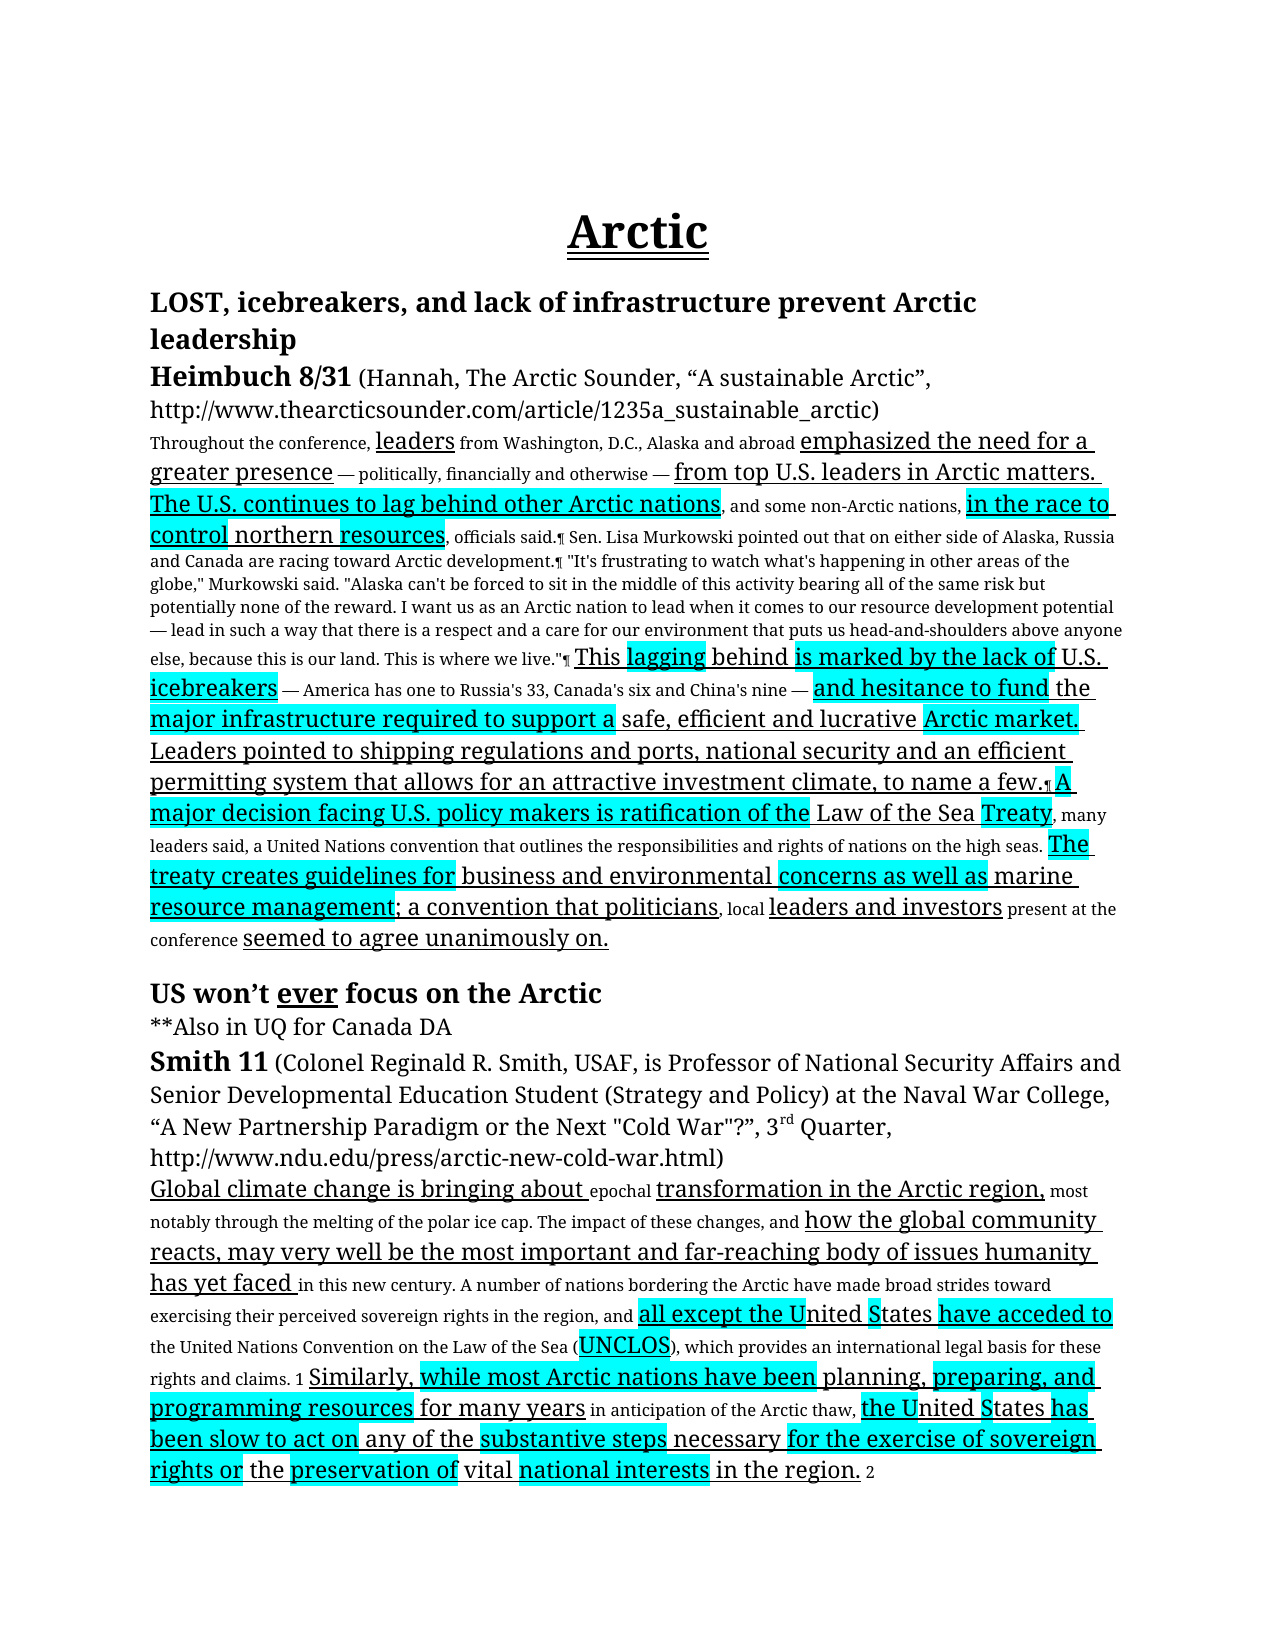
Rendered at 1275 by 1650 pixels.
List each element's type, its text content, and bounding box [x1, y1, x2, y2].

text Heimbuch 8/31 (Hannah, The Arctic Sounder, “A sustainable Arctic”, http://www.thearcticsounder.com/article/1235a_sustainable_arctic) [150, 357, 1125, 425]
subtitle Arctic [150, 200, 1125, 262]
subtitle LOST, icebreakers, and lack of infrastructure prevent Arctic leadership [150, 283, 1125, 357]
text Throughout the conference, leaders from Washington, D.C., Alaska and abroad emphasized the need for a greater presence — politically, financially and otherwise — from top U.S. leaders in Arctic matters. The U.S. continues to lag behind other Arctic nations, and some non-Arctic nations, in the race to control northern resources, officials said.¶ Sen. Lisa Murkowski pointed out that on either side of Alaska, Russia and Canada are racing toward Arctic development.¶ "It's frustrating to watch what's happening in other areas of the globe," Murkowski said. "Alaska can't be forced to sit in the middle of this activity bearing all of the same risk but potentially none of the reward. I want us as an Arctic nation to lead when it comes to our resource development potential — lead in such a way that there is a respect and a care for our environment that puts us head-and-shoulders above anyone else, because this is our land. This is where we live."¶ This lagging behind is marked by the lack of U.S. icebreakers — America has one to Russia's 33, Canada's six and China's nine — and hesitance to fund the major infrastructure required to support a safe, efficient and lucrative Arctic market. Leaders pointed to shipping regulations and ports, national security and an efficient permitting system that allows for an attractive investment climate, to name a few.¶ A major decision facing U.S. policy makers is ratification of the Law of the Sea Treaty, many leaders said, a United Nations convention that outlines the responsibilities and rights of nations on the high seas. The treaty creates guidelines for business and environmental concerns as well as marine resource management; a convention that politicians, local leaders and investors present at the conference seemed to agree unanimously on. [150, 425, 1125, 953]
text **Also in UQ for Canada DA [150, 1011, 1125, 1042]
text Global climate change is bringing about epochal transformation in the Arctic region, most notably through the melting of the polar ice cap. The impact of these changes, and how the global community reacts, may very well be the most important and far-reaching body of issues humanity has yet faced in this new century. A number of nations bordering the Arctic have made broad strides toward exercising their perceived sovereign rights in the region, and all except the United States have acceded to the United Nations Convention on the Law of the Sea (UNCLOS), which provides an international legal basis for these rights and claims. 1 Similarly, while most Arctic nations have been planning, preparing, and programming resources for many years in anticipation of the Arctic thaw, the United States has been slow to act on any of the substantive steps necessary for the exercise of sovereign rights or the preservation of vital national interests in the region. 2 [150, 1173, 1125, 1486]
text Smith 11 (Colonel Reginald R. Smith, USAF, is Professor of National Security Affairs and Senior Developmental Education Student (Strategy and Policy) at the Naval War College, “A New Partnership Paradigm or the Next "Cold War"?”, 3rd Quarter, http://www.ndu.edu/press/arctic-new-cold-war.html) [150, 1042, 1125, 1173]
subtitle US won’t ever focus on the Arctic [150, 974, 1125, 1011]
